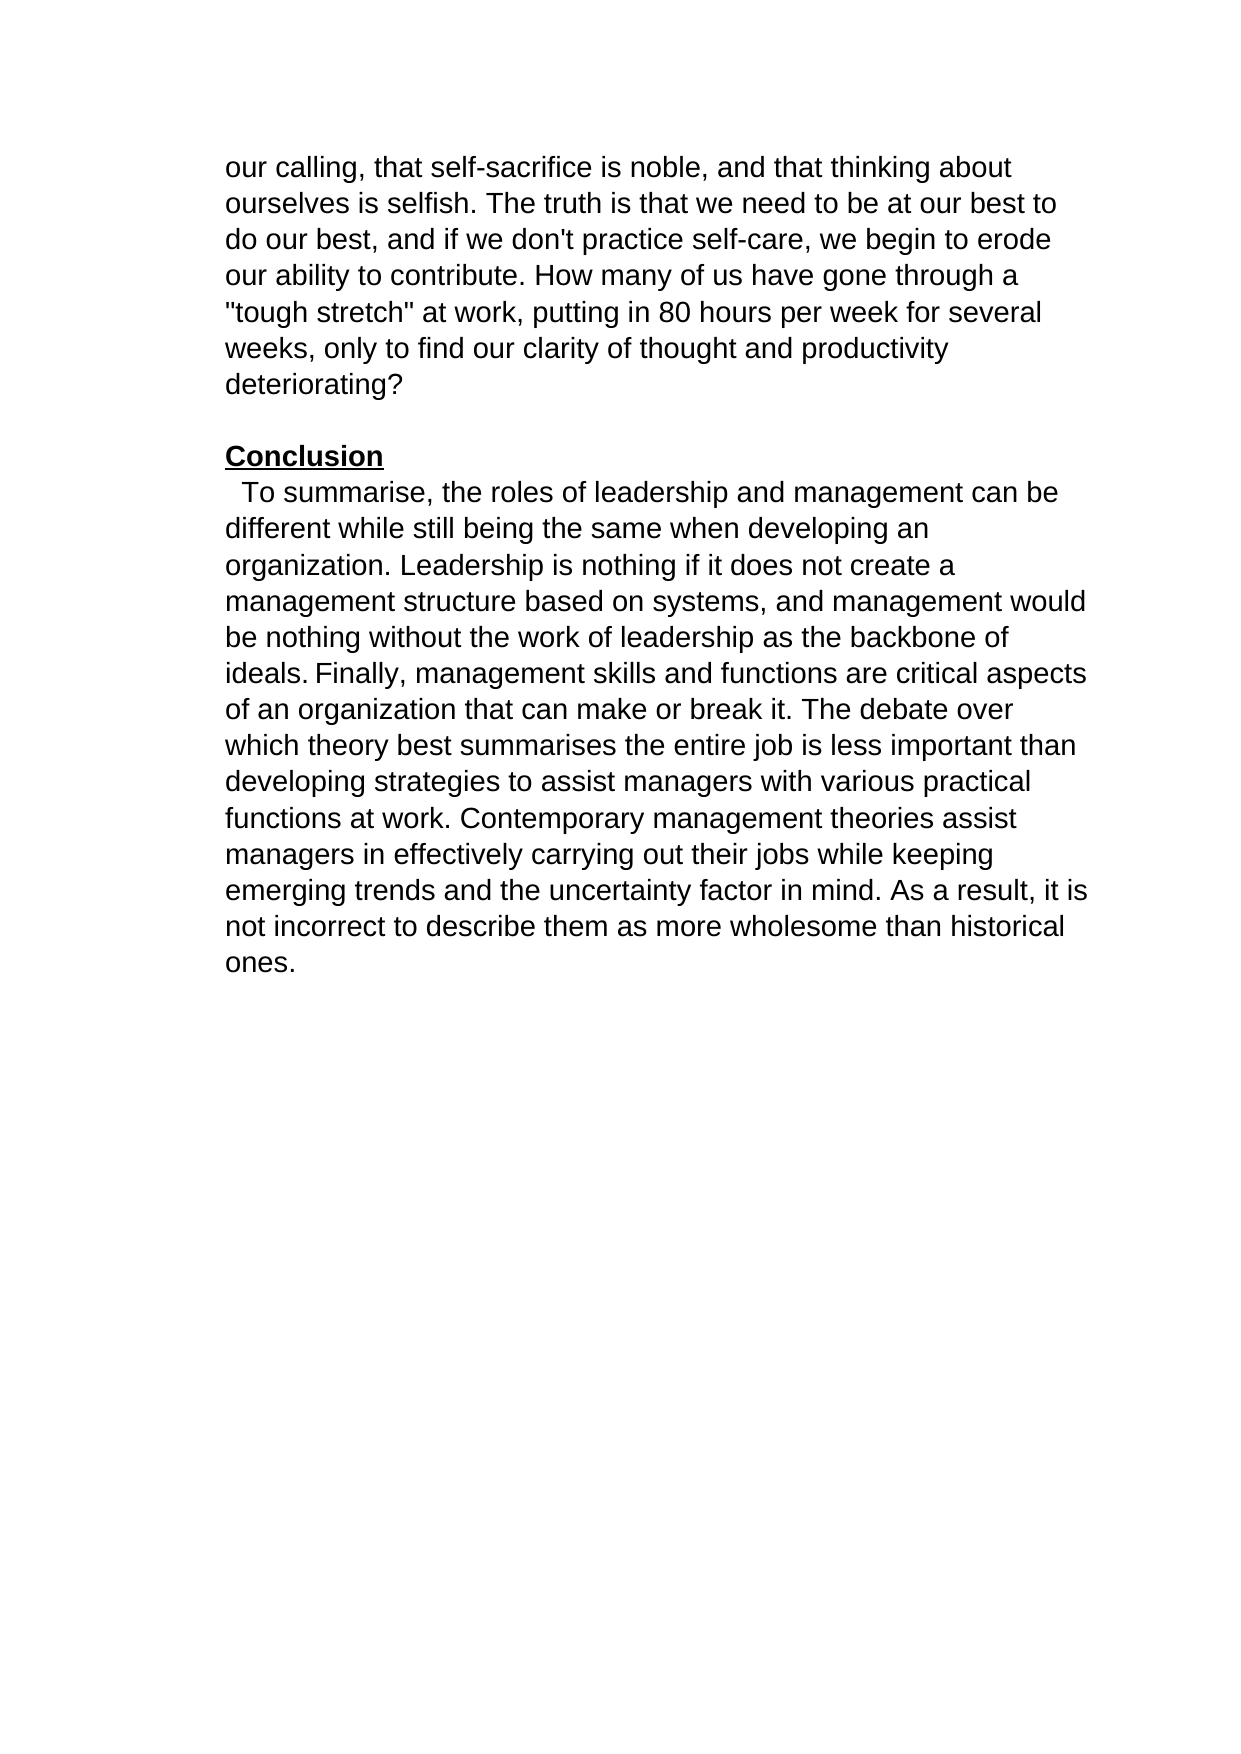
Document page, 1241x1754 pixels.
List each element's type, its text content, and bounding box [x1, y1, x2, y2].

list To summarise, the roles of leadership and management can be different while still being the same when developing an organization. Leadership is nothing if it does not create a management structure based on systems, and management would be nothing without the work of leadership as the backbone of ideals. Finally, management skills and functions are critical aspects of an organization that can make or break it. The debate over which theory best summarises the entire job is less important than developing strategies to assist managers with various practical functions at work. Contemporary management theories assist managers in effectively carrying out their jobs while keeping emerging trends and the uncertainty factor in mind. As a result, it is not incorrect to describe them as more wholesome than historical ones. [225, 475, 1090, 979]
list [225, 150, 1090, 400]
list Conclusion [225, 439, 1090, 473]
